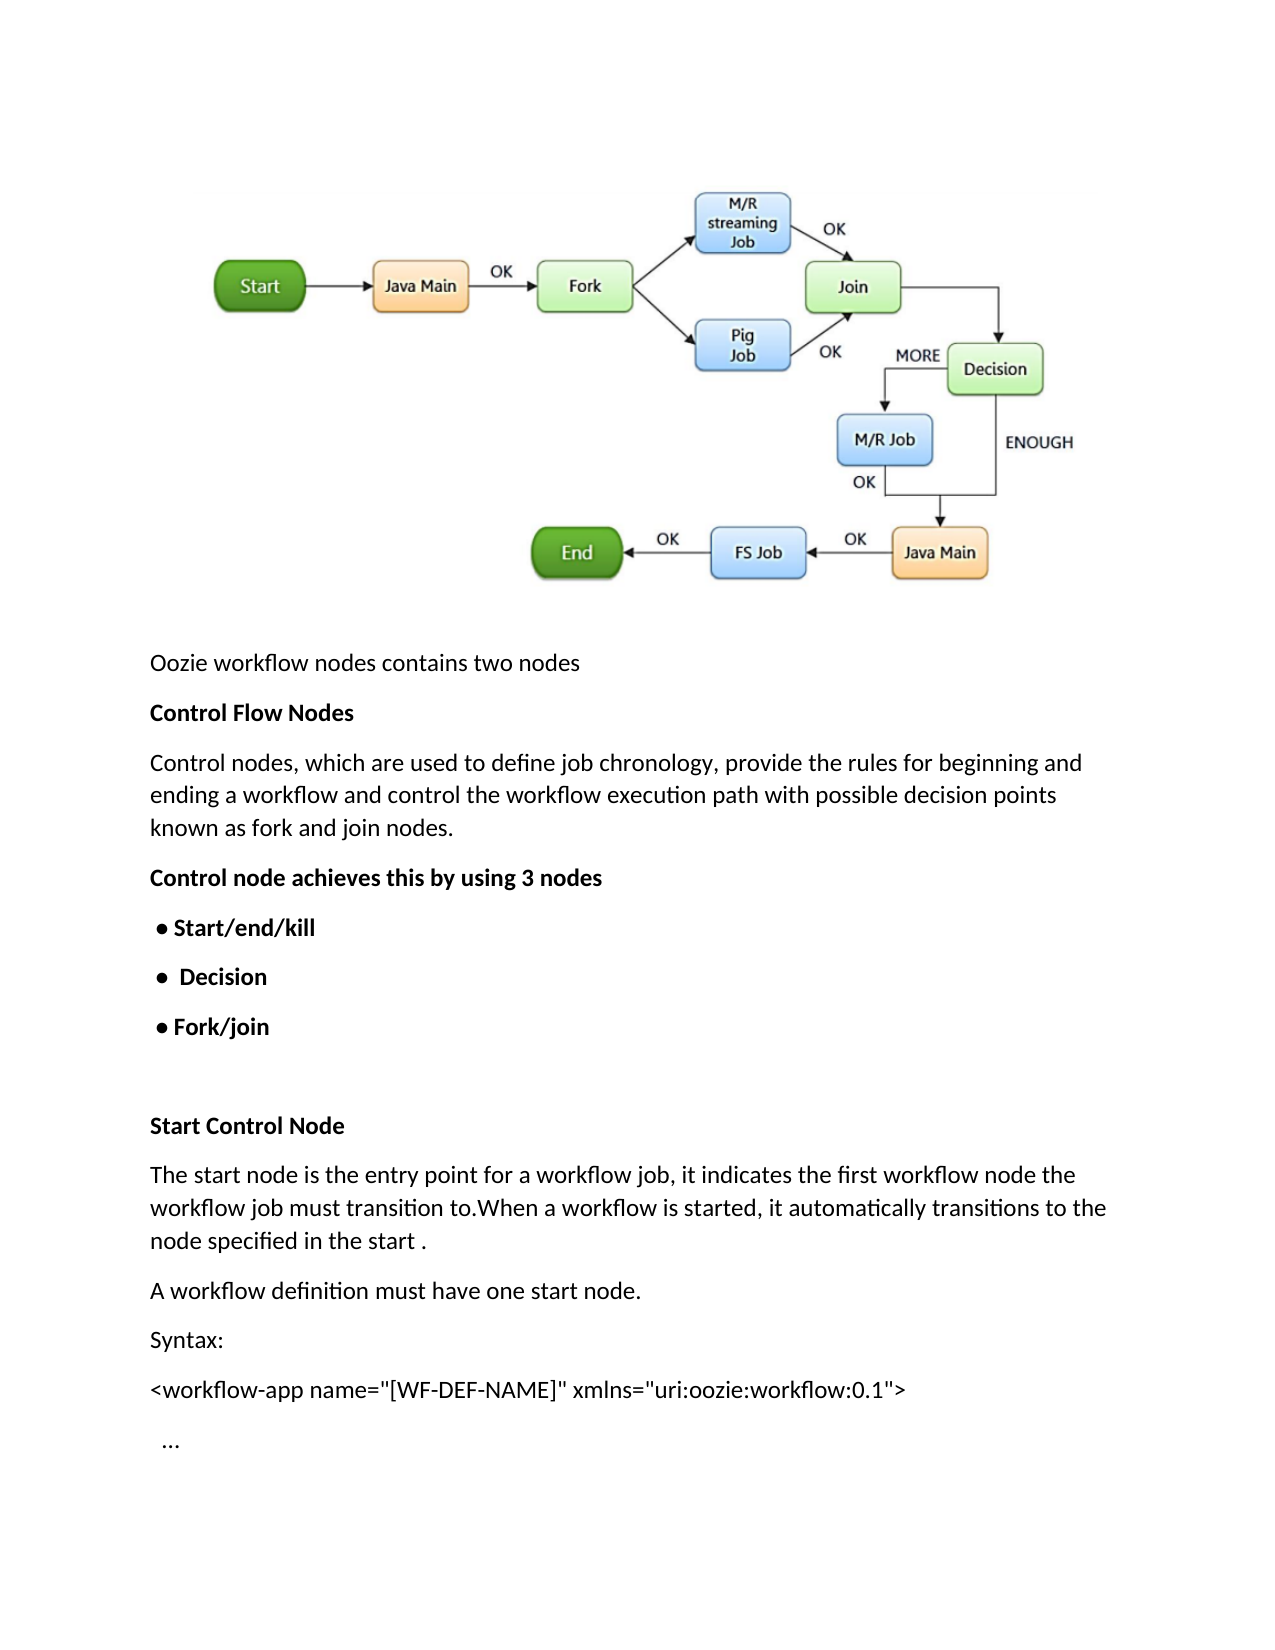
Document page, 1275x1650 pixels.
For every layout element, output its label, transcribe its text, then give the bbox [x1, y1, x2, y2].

text A workflow definition must have one start node. [150, 1275, 1125, 1306]
text Syntax: [150, 1324, 1125, 1355]
text Start Control Node [150, 1110, 1125, 1141]
text Control node achieves this by using 3 nodes [150, 862, 1125, 893]
text <workflow-app name="[WF-DEF-NAME]" xmlns="uri:oozie:workflow:0.1"> [150, 1374, 1125, 1405]
text Control Flow Nodes [150, 697, 1125, 728]
picture [150, 150, 1125, 629]
text Control nodes, which are used to define job chronology, provide the rules for beginning and ending a workflow and control the workflow execution path with possible decision points known as fork and join nodes. [150, 747, 1125, 843]
text • Start/end/kill [150, 912, 1125, 942]
text Oozie workflow nodes contains two nodes [150, 647, 1125, 678]
text ... [150, 1424, 1125, 1454]
text The start node is the entry point for a workflow job, it indicates the first workflow node the workflow job must transition to.When a workflow is started, it automatically transitions to the node specified in the start . [150, 1159, 1125, 1256]
text • Decision [150, 961, 1125, 992]
text • Fork/join [150, 1011, 1125, 1041]
